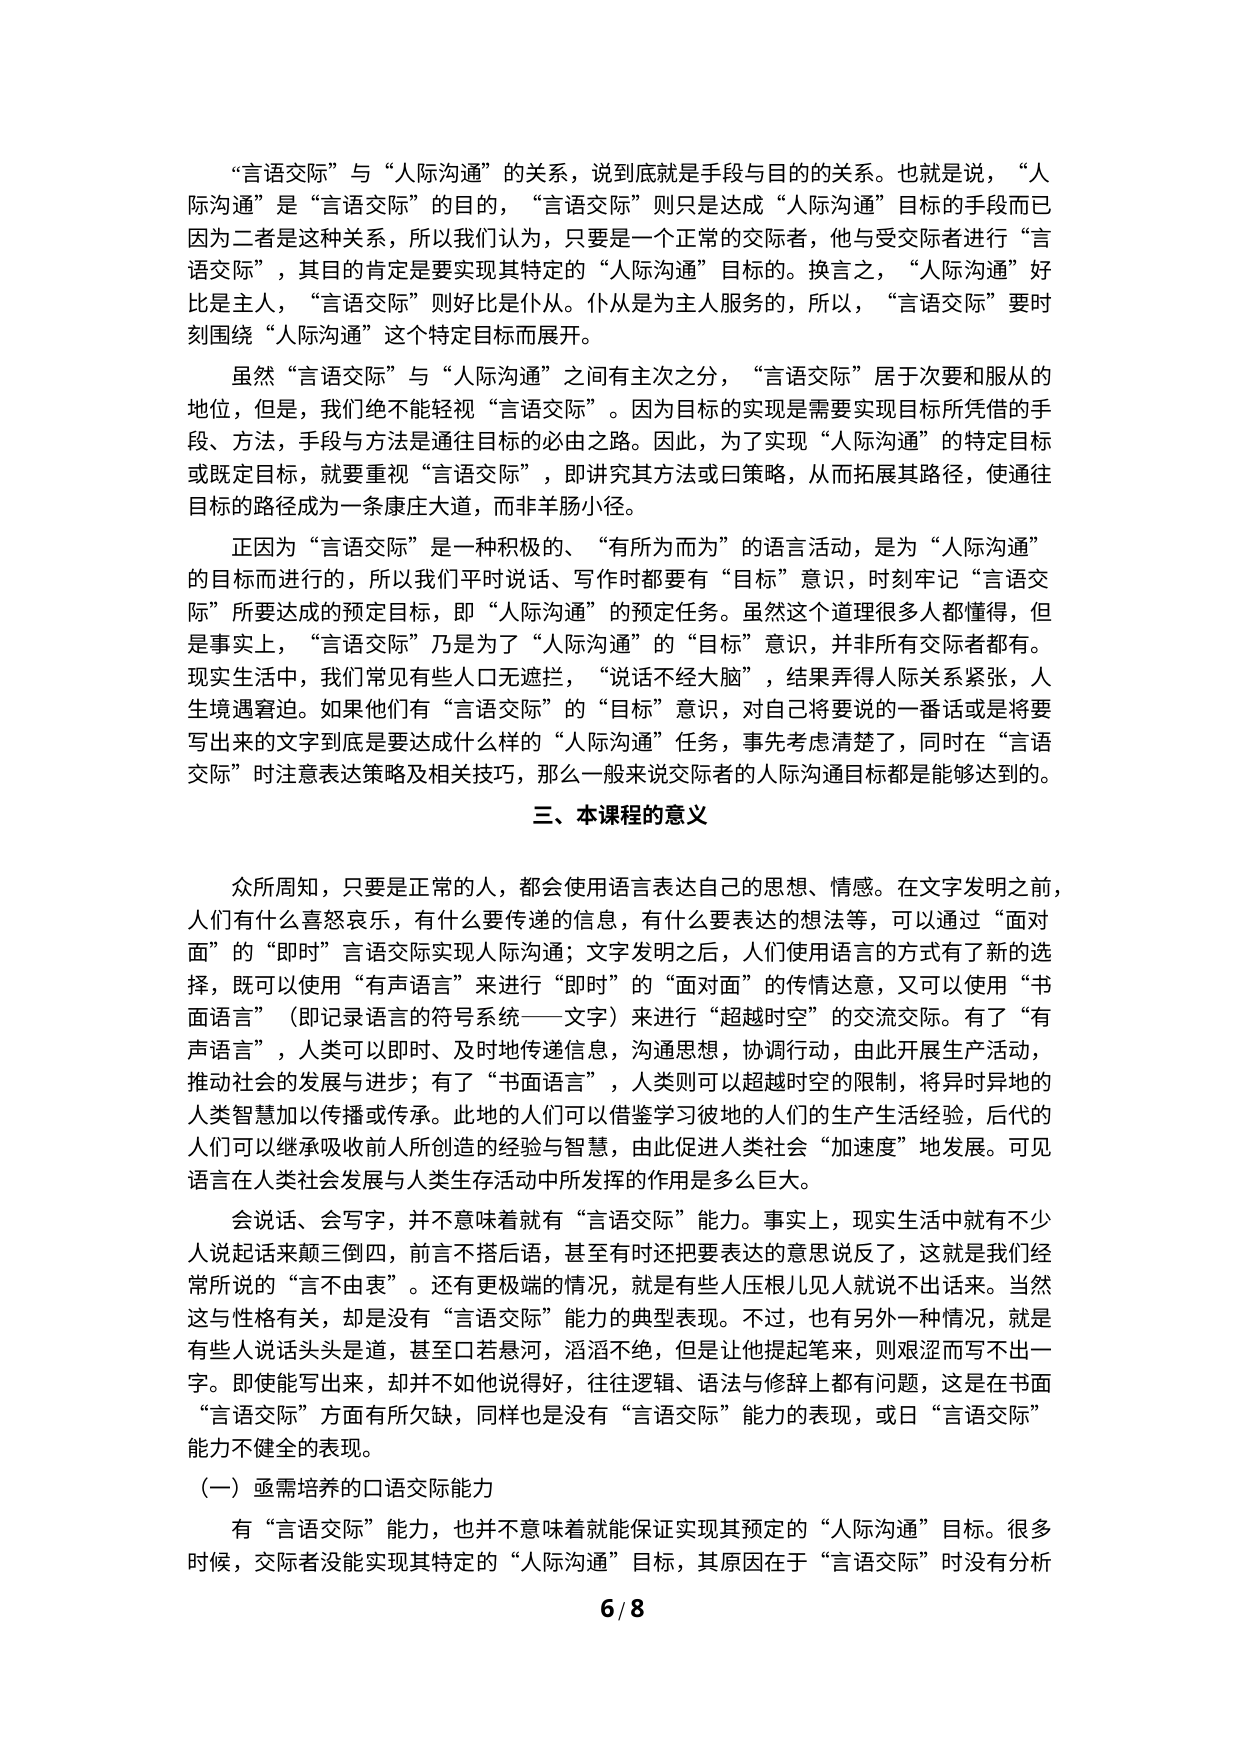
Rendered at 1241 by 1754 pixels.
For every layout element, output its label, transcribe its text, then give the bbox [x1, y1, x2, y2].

text （一）亟需培养的口语交际能力 [187, 1471, 1053, 1503]
text 虽然“言语交际”与“人际沟通”之间有主次之分，“言语交际”居于次要和服从的地位，但是，我们绝不能轻视“言语交际”。因为目标的实现是需要实现目标所凭借的手段、方法，手段与方法是通往目标的必由之路。因此，为了实现“人际沟通”的特定目标或既定目标，就要重视“言语交际”，即讲究其方法或曰策略，从而拓展其路径，使通往目标的路径成为一条康庄大道，而非羊肠小径。 [187, 359, 1053, 521]
text “言语交际”与“人际沟通”的关系，说到底就是手段与目的的关系。也就是说，“人际沟通”是“言语交际”的目的，“言语交际”则只是达成“人际沟通”目标的手段而已。因为二者是这种关系，所以我们认为，只要是一个正常的交际者，他与受交际者进行“言语交际”，其目的肯定是要实现其特定的“人际沟通”目标的。换言之，“人际沟通”好比是主人，“言语交际”则好比是仆从。仆从是为主人服务的，所以，“言语交际”要时刻围绕“人际沟通”这个特定目标而展开。 [187, 156, 1053, 351]
text 三、本课程的意义 [187, 797, 1053, 830]
text 会说话、会写字，并不意味着就有“言语交际”能力。事实上，现实生活中就有不少人说起话来颠三倒四，前言不搭后语，甚至有时还把要表达的意思说反了，这就是我们经常所说的“言不由衷”。还有更极端的情况，就是有些人压根儿见人就说不出话来。当然，这与性格有关，却是没有“言语交际”能力的典型表现。不过，也有另外一种情况，就是有些人说话头头是道，甚至口若悬河，滔滔不绝，但是让他提起笔来，则艰涩而写不出一字。即使能写出来，却并不如他说得好，往往逻辑、语法与修辞上都有问题，这是在书面“言语交际”方面有所欠缺，同样也是没有“言语交际”能力的表现，或日“言语交际”能力不健全的表现。 [187, 1203, 1053, 1463]
text 众所周知，只要是正常的人，都会使用语言表达自己的思想、情感。在文字发明之前，人们有什么喜怒哀乐，有什么要传递的信息，有什么要表达的想法等，可以通过“面对面”的“即时”言语交际实现人际沟通；文字发明之后，人们使用语言的方式有了新的选择，既可以使用“有声语言”来进行“即时”的“面对面”的传情达意，又可以使用“书面语言”（即记录语言的符号系统——文字）来进行“超越时空”的交流交际。有了“有声语言”，人类可以即时、及时地传递信息，沟通思想，协调行动，由此开展生产活动，推动社会的发展与进步；有了“书面语言”，人类则可以超越时空的限制，将异时异地的人类智慧加以传播或传承。此地的人们可以借鉴学习彼地的人们的生产生活经验，后代的人们可以继承吸收前人所创造的经验与智慧，由此促进人类社会“加速度”地发展。可见，语言在人类社会发展与人类生存活动中所发挥的作用是多么巨大。 [187, 870, 1053, 1195]
text 正因为“言语交际”是一种积极的、“有所为而为”的语言活动，是为“人际沟通”的目标而进行的，所以我们平时说话、写作时都要有“目标”意识，时刻牢记“言语交际”所要达成的预定目标，即“人际沟通”的预定任务。虽然这个道理很多人都懂得，但是事实上，“言语交际”乃是为了“人际沟通”的“目标”意识，并非所有交际者都有。现实生活中，我们常见有些人口无遮拦，“说话不经大脑”，结果弄得人际关系紧张，人生境遇窘迫。如果他们有“言语交际”的“目标”意识，对自己将要说的一番话或是将要写出来的文字到底是要达成什么样的“人际沟通”任务，事先考虑清楚了，同时在“言语交际”时注意表达策略及相关技巧，那么一般来说交际者的人际沟通目标都是能够达到的。 [187, 529, 1053, 789]
